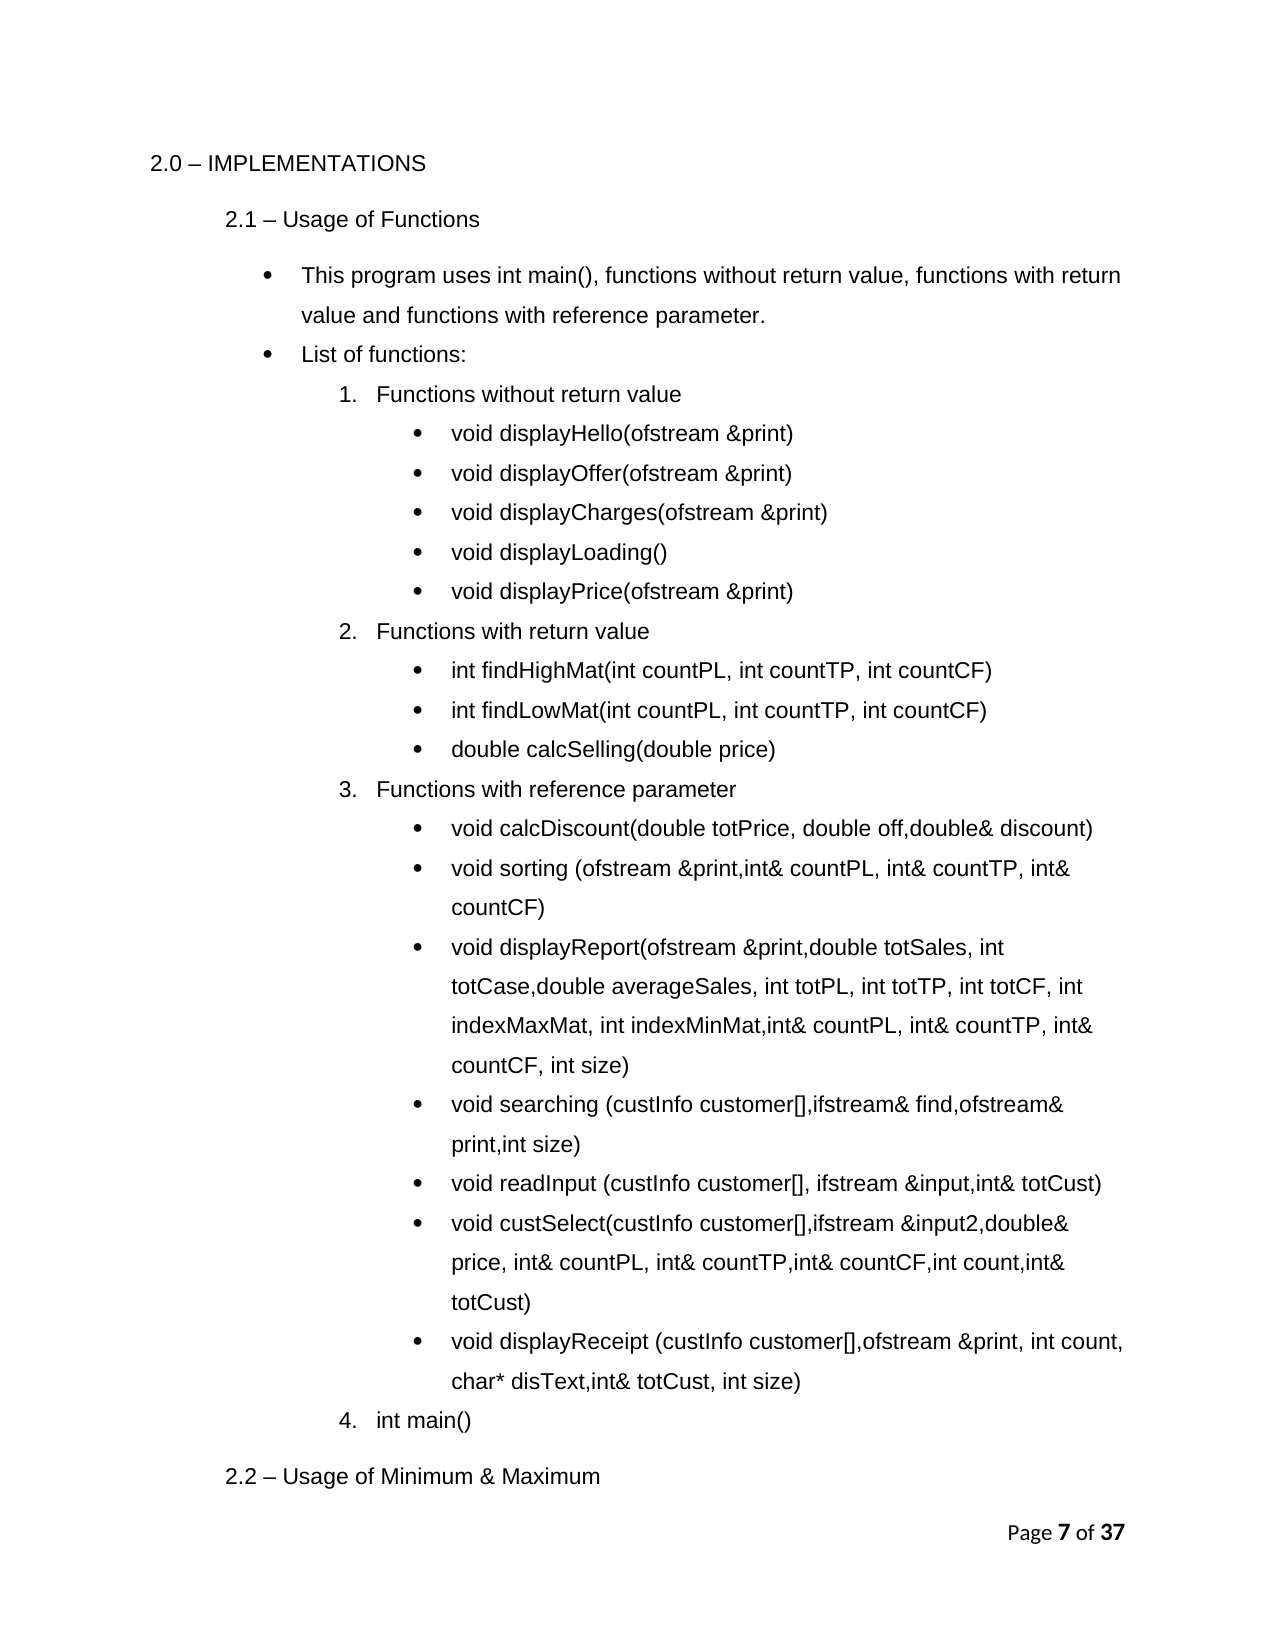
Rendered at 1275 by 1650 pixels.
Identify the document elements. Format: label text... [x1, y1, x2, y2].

list void readInput (custInfo customer[], ifstream &input,int& totCust) [413, 1170, 1125, 1197]
list double calcSelling(double price) [413, 736, 1125, 762]
list void sorting (ofstream &print,int& countPL, int& countTP, int& countCF) [413, 854, 1125, 920]
list void displayReport(ofstream &print,double totSales, int totCase,double averageSales, int totPL, int totTP, int totCF, int indexMaxMat, int indexMinMat,int& countPL, int& countTP, int& countCF, int size) [413, 933, 1125, 1078]
list void displayOffer(ofstream &print) [413, 460, 1125, 486]
text 2.0 – IMPLEMENTATIONS [150, 150, 1125, 176]
list Functions without return value [338, 381, 1125, 407]
list Functions with reference parameter [338, 776, 1125, 802]
list This program uses int main(), functions without return value, functions with return value and functions with reference parameter. [263, 262, 1125, 328]
list int findLowMat(int countPL, int countTP, int countCF) [413, 697, 1125, 723]
list int main() [338, 1407, 1125, 1433]
list void custSelect(custInfo customer[],ifstream &input2,double& price, int& countPL, int& countTP,int& countCF,int count,int& totCust) [413, 1210, 1125, 1315]
list void displayCharges(ofstream &print) [413, 499, 1125, 526]
list void displayHello(ofstream &print) [413, 420, 1125, 447]
text 2.2 – Usage of Minimum & Maximum [150, 1463, 1125, 1490]
list Functions with return value [338, 618, 1125, 644]
text 2.1 – Usage of Functions [150, 206, 1125, 232]
list int findHighMat(int countPL, int countTP, int countCF) [413, 657, 1125, 683]
list void displayReceipt (custInfo customer[],ofstream &print, int count, char* disText,int& totCust, int size) [413, 1328, 1125, 1394]
list void displayPrice(ofstream &print) [413, 578, 1125, 604]
list void displayLoading() [413, 539, 1125, 565]
list void searching (custInfo customer[],ifstream& find,ofstream& print,int size) [413, 1091, 1125, 1157]
list List of functions: [263, 341, 1125, 368]
list void calcDiscount(double totPrice, double off,double& discount) [413, 815, 1125, 841]
